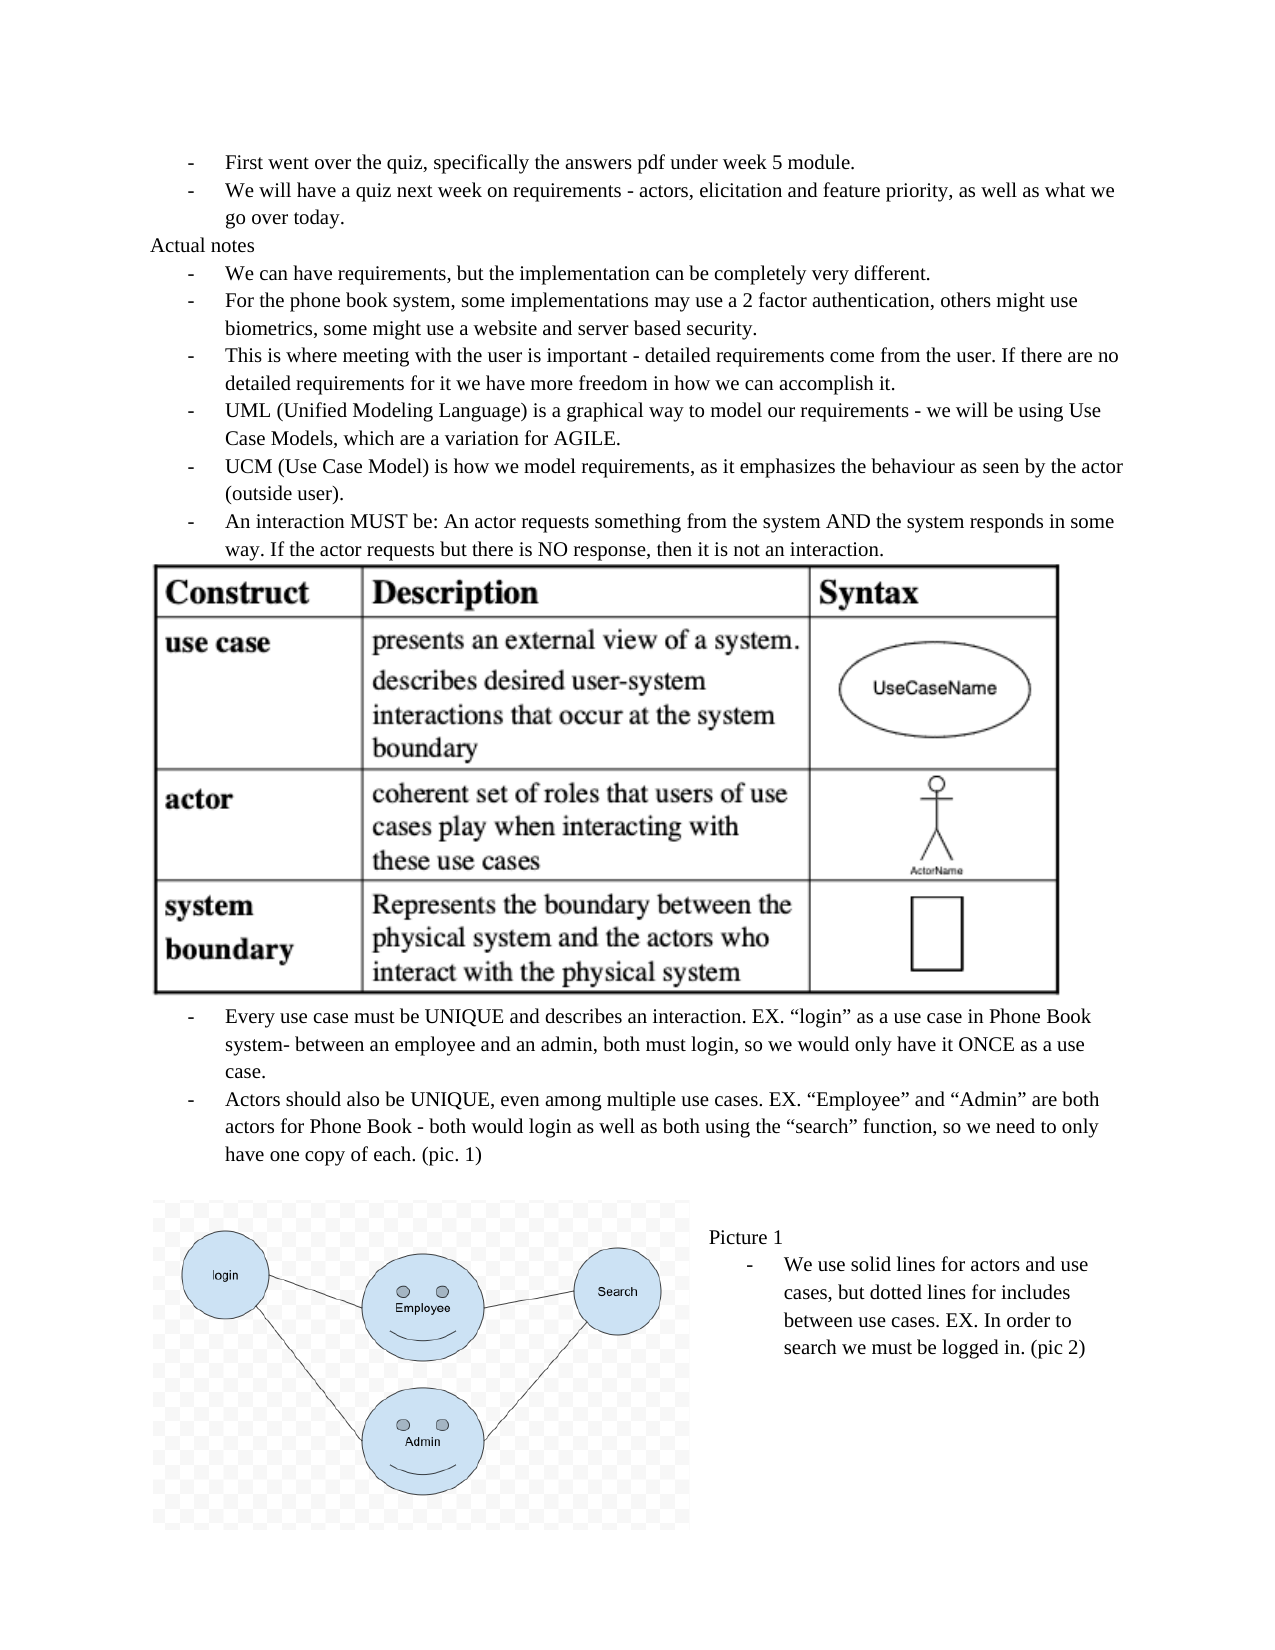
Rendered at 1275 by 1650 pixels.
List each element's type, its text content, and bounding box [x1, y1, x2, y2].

list We can have requirements, but the implementation can be completely very different. [187, 260, 1125, 284]
list UCM (Use Case Model) is how we model requirements, as it emphasizes the behaviour as seen by the actor (outside user). [187, 454, 1125, 505]
list UML (Unified Modeling Language) is a graphical way to model our requirements - we will be using Use Case Models, which are a variation for AGILE. [187, 398, 1125, 450]
picture [150, 564, 1061, 1000]
list First went over the quiz, specifically the answers pdf under week 5 module. [187, 150, 1125, 174]
text Actual notes [150, 233, 1125, 257]
list Actors should also be UNIQUE, even among multiple use cases. EX. “Employee” and “Admin” are both actors for Phone Book - both would login as well as both using the “search” function, so we need to only have one copy of each. (pic. 1) [187, 1087, 1125, 1166]
text Picture 1 [690, 1225, 1125, 1249]
list An interaction MUST be: An actor requests something from the system AND the system responds in some way. If the actor requests but there is NO response, then it is not an interaction. [187, 509, 1125, 561]
list Every use case must be UNIQUE and describes an interaction. EX. “login” as a use case in Phone Book system- between an employee and an admin, both must login, so we would only have it ONCE as a use case. [187, 1004, 1125, 1083]
list We use solid lines for actors and use cases, but dotted lines for includes between use cases. EX. In order to search we must be logged in. (pic 2) [690, 1252, 1125, 1359]
list We will have a quiz next week on requirements - actors, elicitation and feature priority, as well as what we go over today. [187, 178, 1125, 229]
list This is where meeting with the user is important - detailed requirements come from the user. If there are no detailed requirements for it we have more freedom in how we can accomplish it. [187, 343, 1125, 395]
picture [153, 1200, 690, 1530]
list For the phone book system, some implementations may use a 2 factor authentication, others might use biometrics, some might use a website and server based security. [187, 288, 1125, 340]
